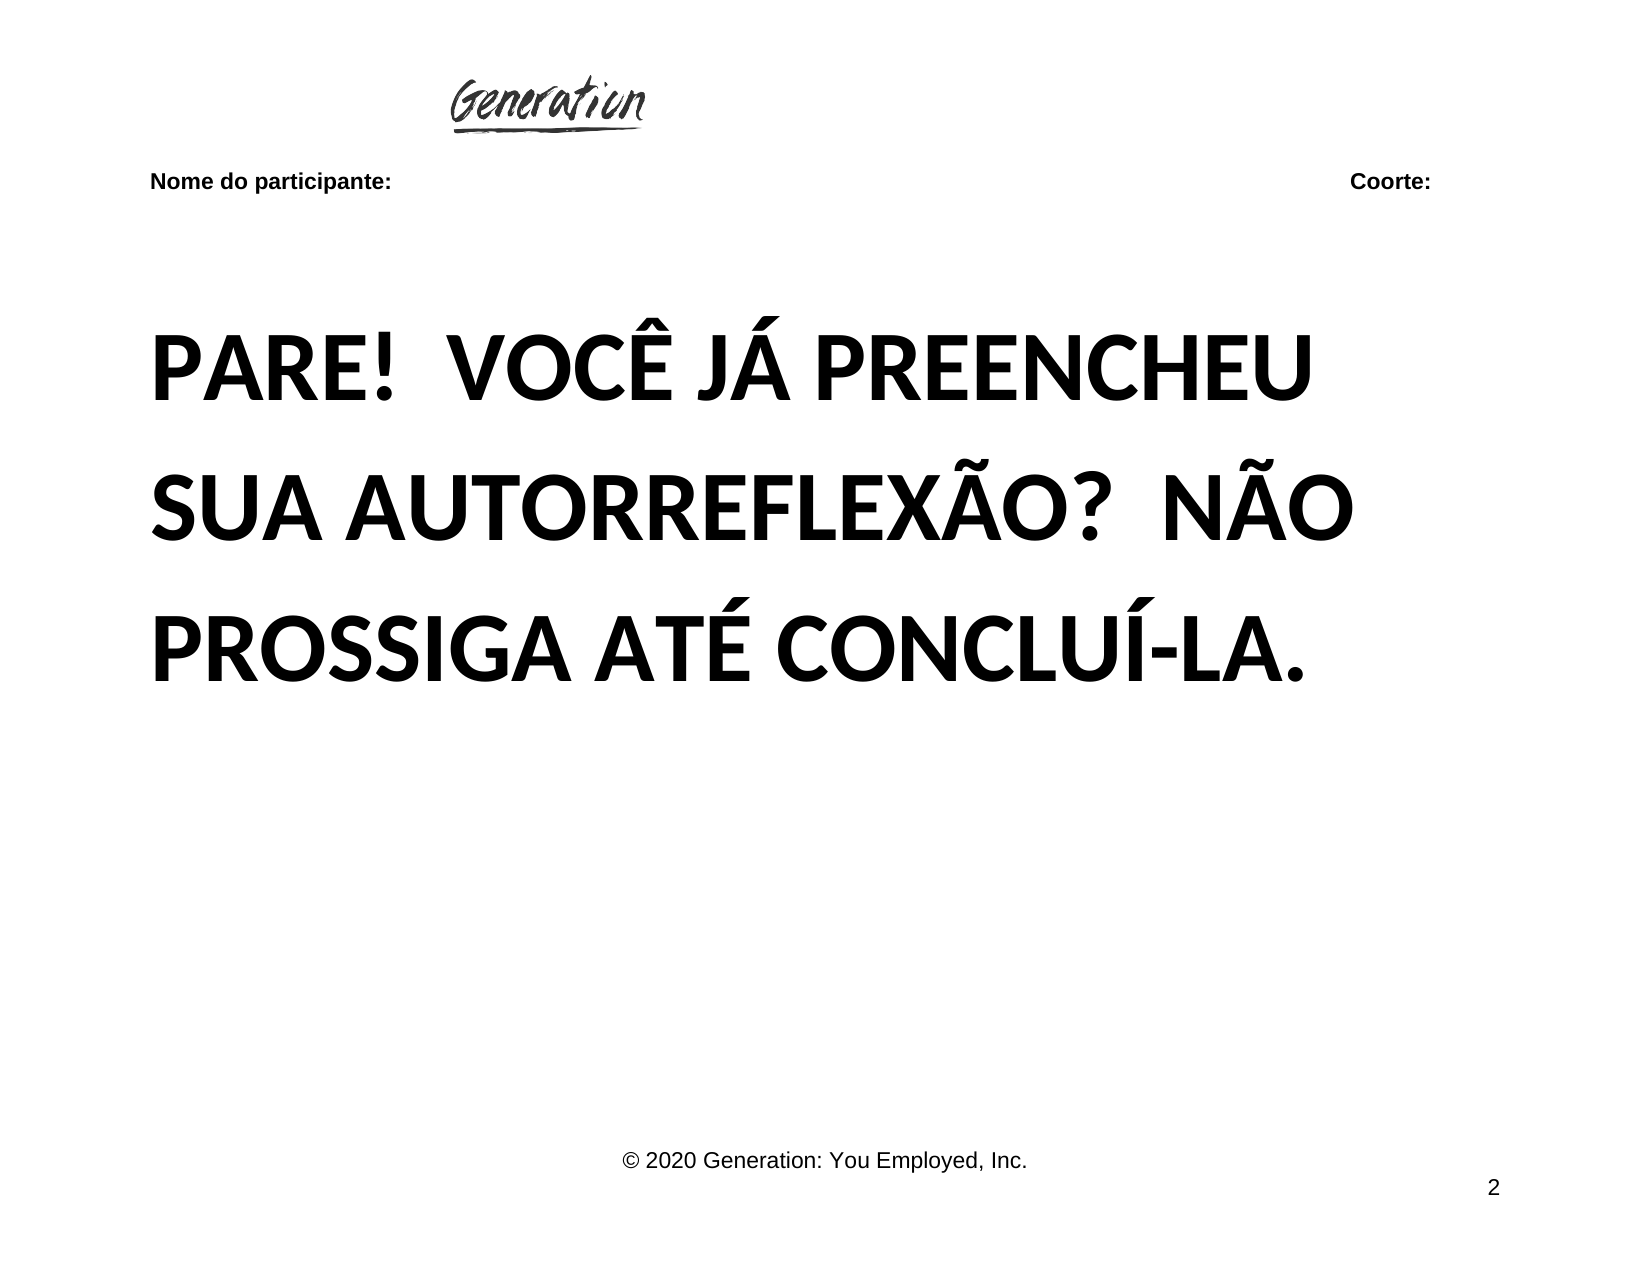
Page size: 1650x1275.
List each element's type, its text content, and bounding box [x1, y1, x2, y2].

picture [450, 75, 646, 134]
text PARE! VOCÊ JÁ PREENCHEU SUA AUTORREFLEXÃO? NÃO PROSSIGA ATÉ CONCLUÍ-LA. [150, 303, 1500, 706]
